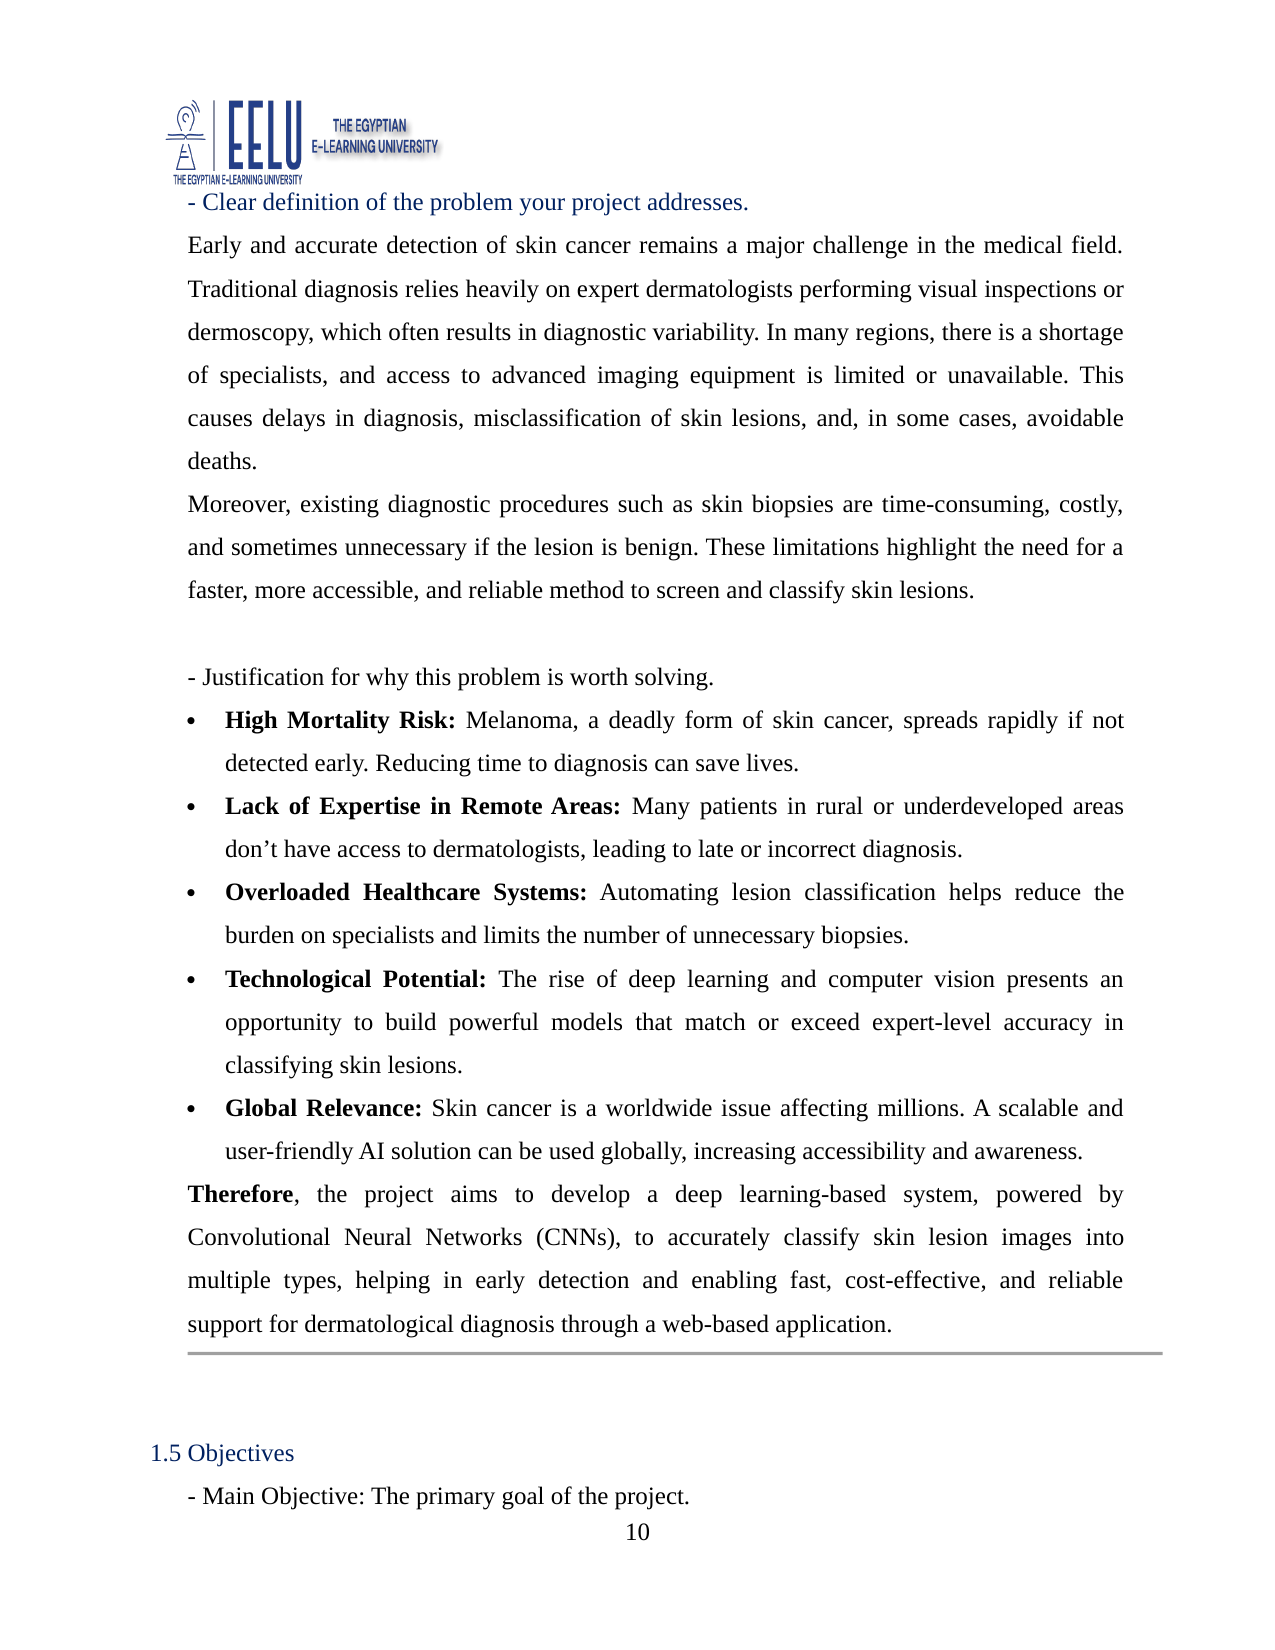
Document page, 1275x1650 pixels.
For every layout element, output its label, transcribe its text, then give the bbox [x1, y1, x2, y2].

list - Main Objective: The primary goal of the project. [187, 1481, 1125, 1510]
list - Justification for why this problem is worth solving. [187, 662, 1125, 691]
list Objectives [150, 1438, 1125, 1467]
list Lack of Expertise in Remote Areas: Many patients in rural or underdeveloped areas don’t have access to dermatologists, leading to late or incorrect diagnosis. [187, 791, 1125, 863]
list Technological Potential: The rise of deep learning and computer vision presents an opportunity to build powerful models that match or exceed expert-level accuracy in classifying skin lesions. [187, 964, 1125, 1079]
list Moreover, existing diagnostic procedures such as skin biopsies are time-consuming, costly, and sometimes unnecessary if the lesion is benign. These limitations highlight the need for a faster, more accessible, and reliable method to screen and classify skin lesions. [187, 489, 1125, 604]
list Early and accurate detection of skin cancer remains a major challenge in the medical field. Traditional diagnosis relies heavily on expert dermatologists performing visual inspections or dermoscopy, which often results in diagnostic variability. In many regions, there is a shortage of specialists, and access to advanced imaging equipment is limited or unavailable. This causes delays in diagnosis, misclassification of skin lesions, and, in some cases, avoidable deaths. [187, 231, 1125, 475]
list Therefore, the project aims to develop a deep learning-based system, powered by Convolutional Neural Networks (CNNs), to accurately classify skin lesion images into multiple types, helping in early detection and enabling fast, cost-effective, and reliable support for dermatological diagnosis through a web-based application. [187, 1179, 1125, 1337]
list High Mortality Risk: Melanoma, a deadly form of skin cancer, spreads rapidly if not detected early. Reducing time to diagnosis can save lives. [187, 705, 1125, 777]
picture [150, 75, 444, 188]
list - Clear definition of the problem your project addresses. [187, 187, 1125, 216]
list Overloaded Healthcare Systems: Automating lesion classification helps reduce the burden on specialists and limits the number of unnecessary biopsies. [187, 877, 1125, 949]
list Global Relevance: Skin cancer is a worldwide issue affecting millions. A scalable and user-friendly AI solution can be used globally, increasing accessibility and awareness. [187, 1093, 1125, 1165]
